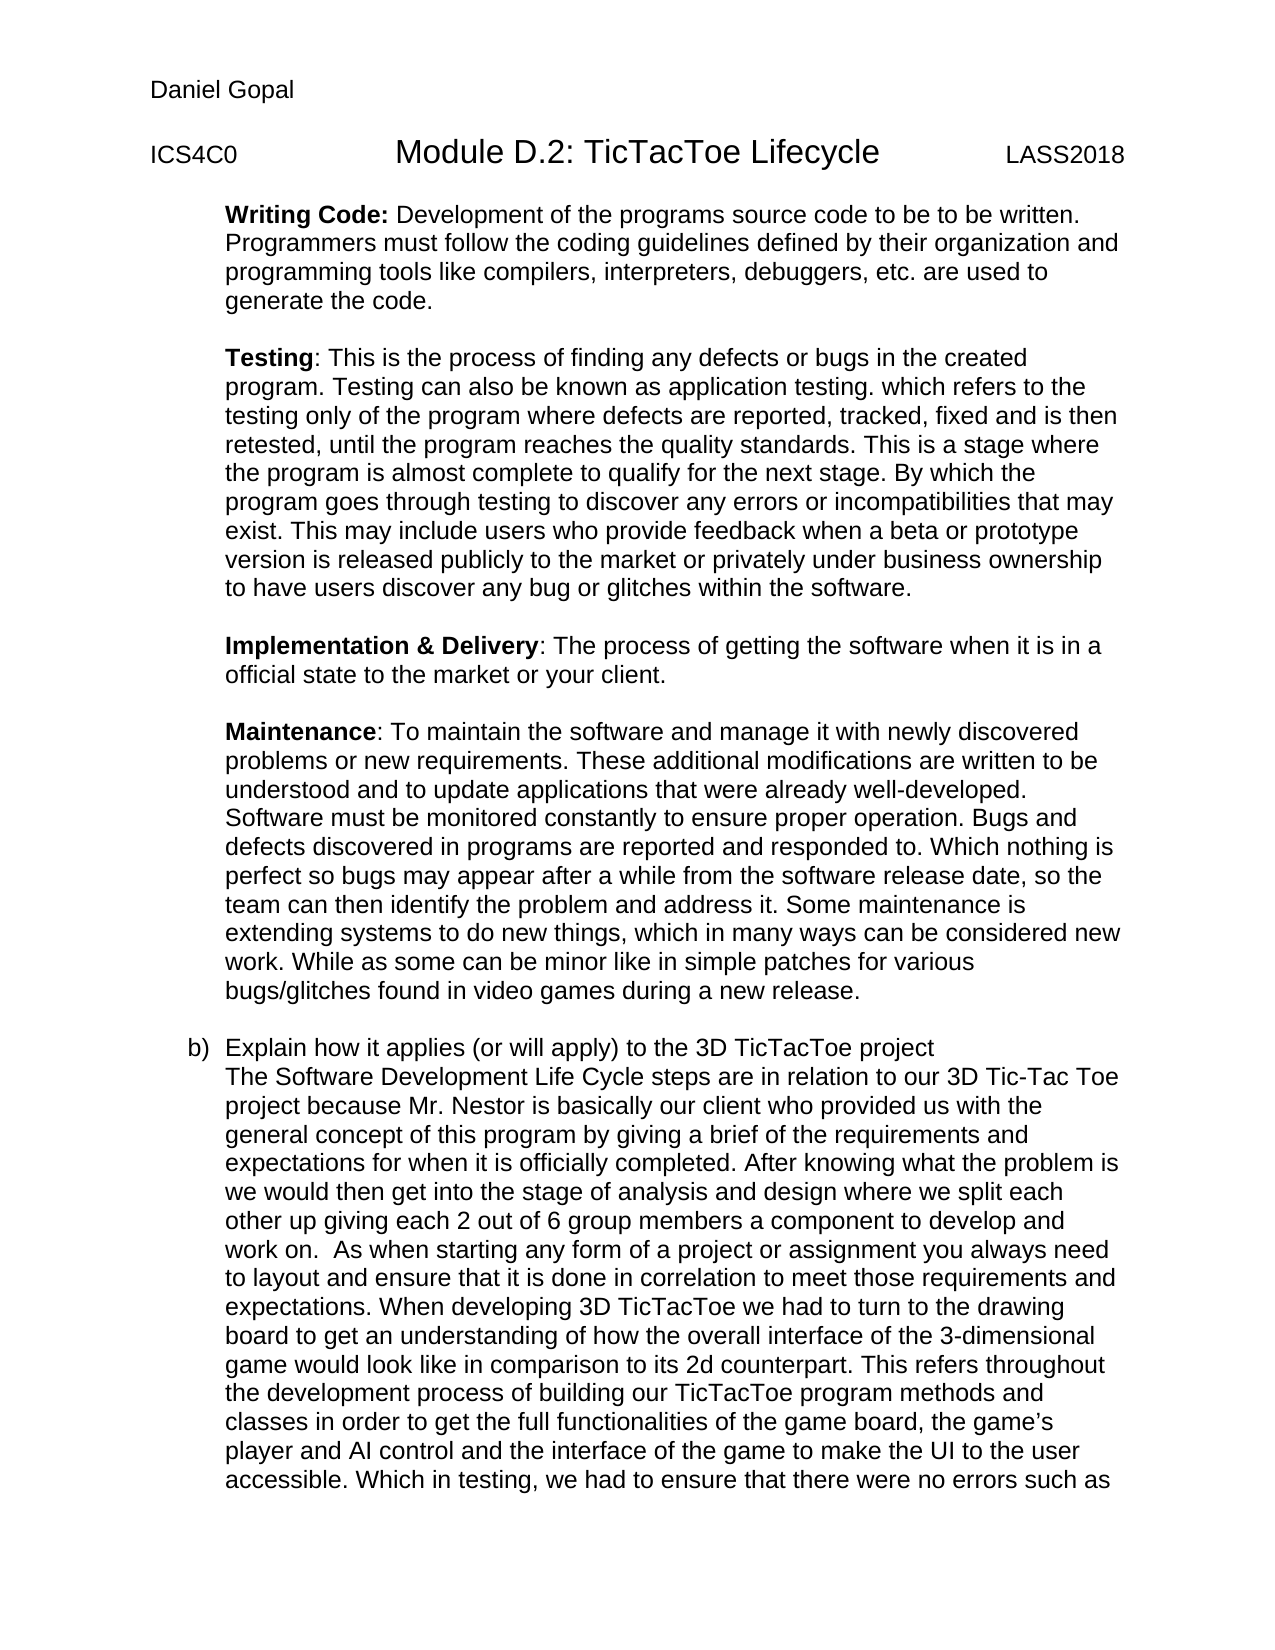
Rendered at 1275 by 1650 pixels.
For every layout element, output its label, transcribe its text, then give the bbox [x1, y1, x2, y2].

text Writing Code: Development of the programs source code to be to be written. Programmers must follow the coding guidelines defined by their organization and programming tools like compilers, interpreters, debuggers, etc. are used to generate the code. [225, 200, 1125, 315]
text Maintenance: To maintain the software and manage it with newly discovered problems or new requirements. These additional modifications are written to be understood and to update applications that were already well-developed. Software must be monitored constantly to ensure proper operation. Bugs and defects discovered in programs are reported and responded to. Which nothing is perfect so bugs may appear after a while from the software release date, so the team can then identify the problem and address it. Some maintenance is extending systems to do new things, which in many ways can be considered new work. While as some can be minor like in simple patches for various bugs/glitches found in video games during a new release. [225, 717, 1125, 1005]
text Implementation & Delivery: The process of getting the software when it is in a official state to the market or your client. [225, 631, 1125, 688]
list Explain how it applies (or will apply) to the 3D TicTacToe project [187, 1033, 1125, 1062]
text Testing: This is the process of finding any defects or bugs in the created program. Testing can also be known as application testing. which refers to the testing only of the program where defects are reported, tracked, fixed and is then retested, until the program reaches the quality standards. This is a stage where the program is almost complete to qualify for the next stage. By which the program goes through testing to discover any errors or incompatibilities that may exist. This may include users who provide feedback when a beta or prototype version is released publicly to the market or privately under business ownership to have users discover any bug or glitches within the software. [225, 343, 1125, 602]
